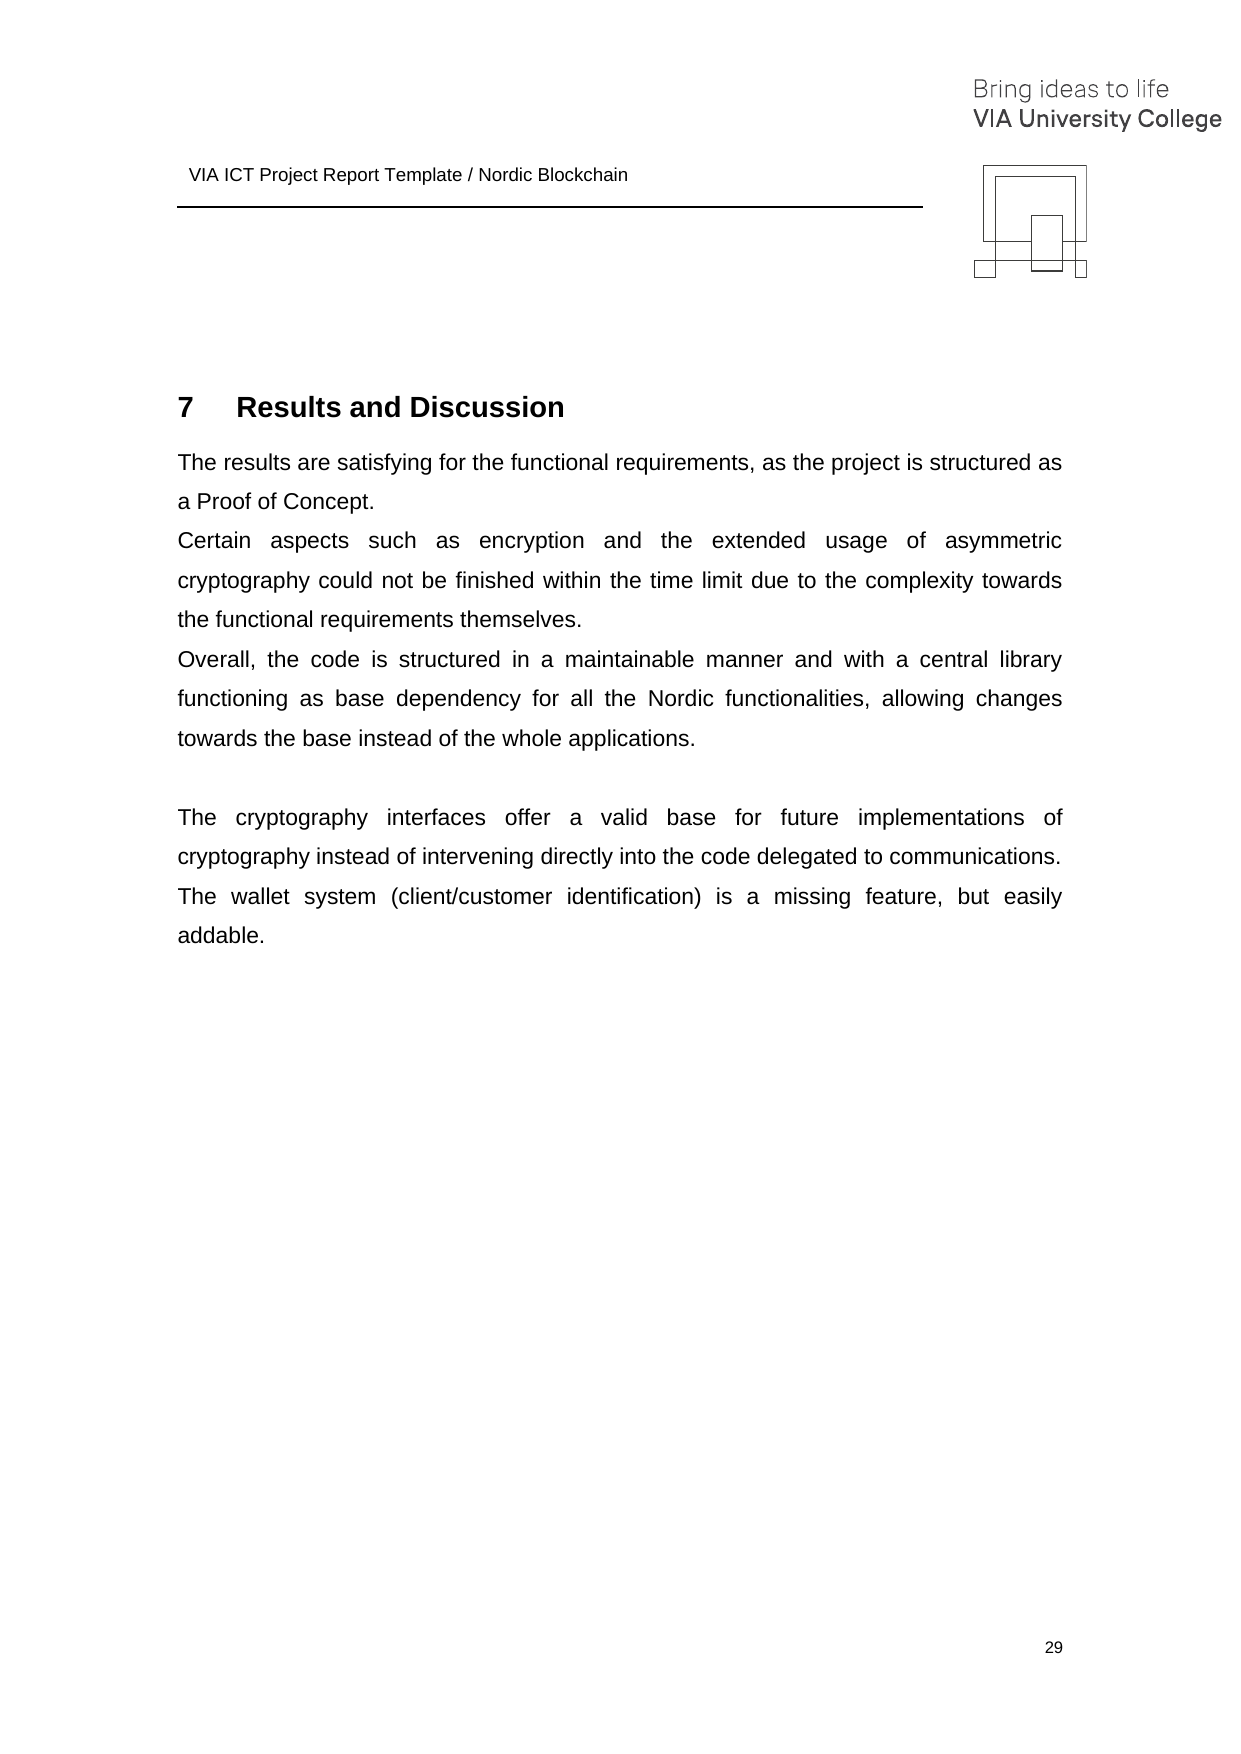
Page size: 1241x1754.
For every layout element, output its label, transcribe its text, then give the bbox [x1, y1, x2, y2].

text Overall, the code is structured in a maintainable manner and with a central library functioning as base dependency for all the Nordic functionalities, allowing changes towards the base instead of the whole applications. [177, 646, 1063, 751]
text Certain aspects such as encryption and the extended usage of asymmetric cryptography could not be finished within the time limit due to the complexity towards the functional requirements themselves. [177, 527, 1063, 633]
subtitle Results and Discussion [177, 390, 1063, 423]
text The cryptography interfaces offer a valid base for future implementations of cryptography instead of intervening directly into the code delegated to communications. [177, 804, 1063, 870]
text The results are satisfying for the functional requirements, as the project is structured as a Proof of Concept. [177, 448, 1063, 514]
text The wallet system (client/customer identification) is a missing feature, but easily addable. [177, 883, 1063, 949]
